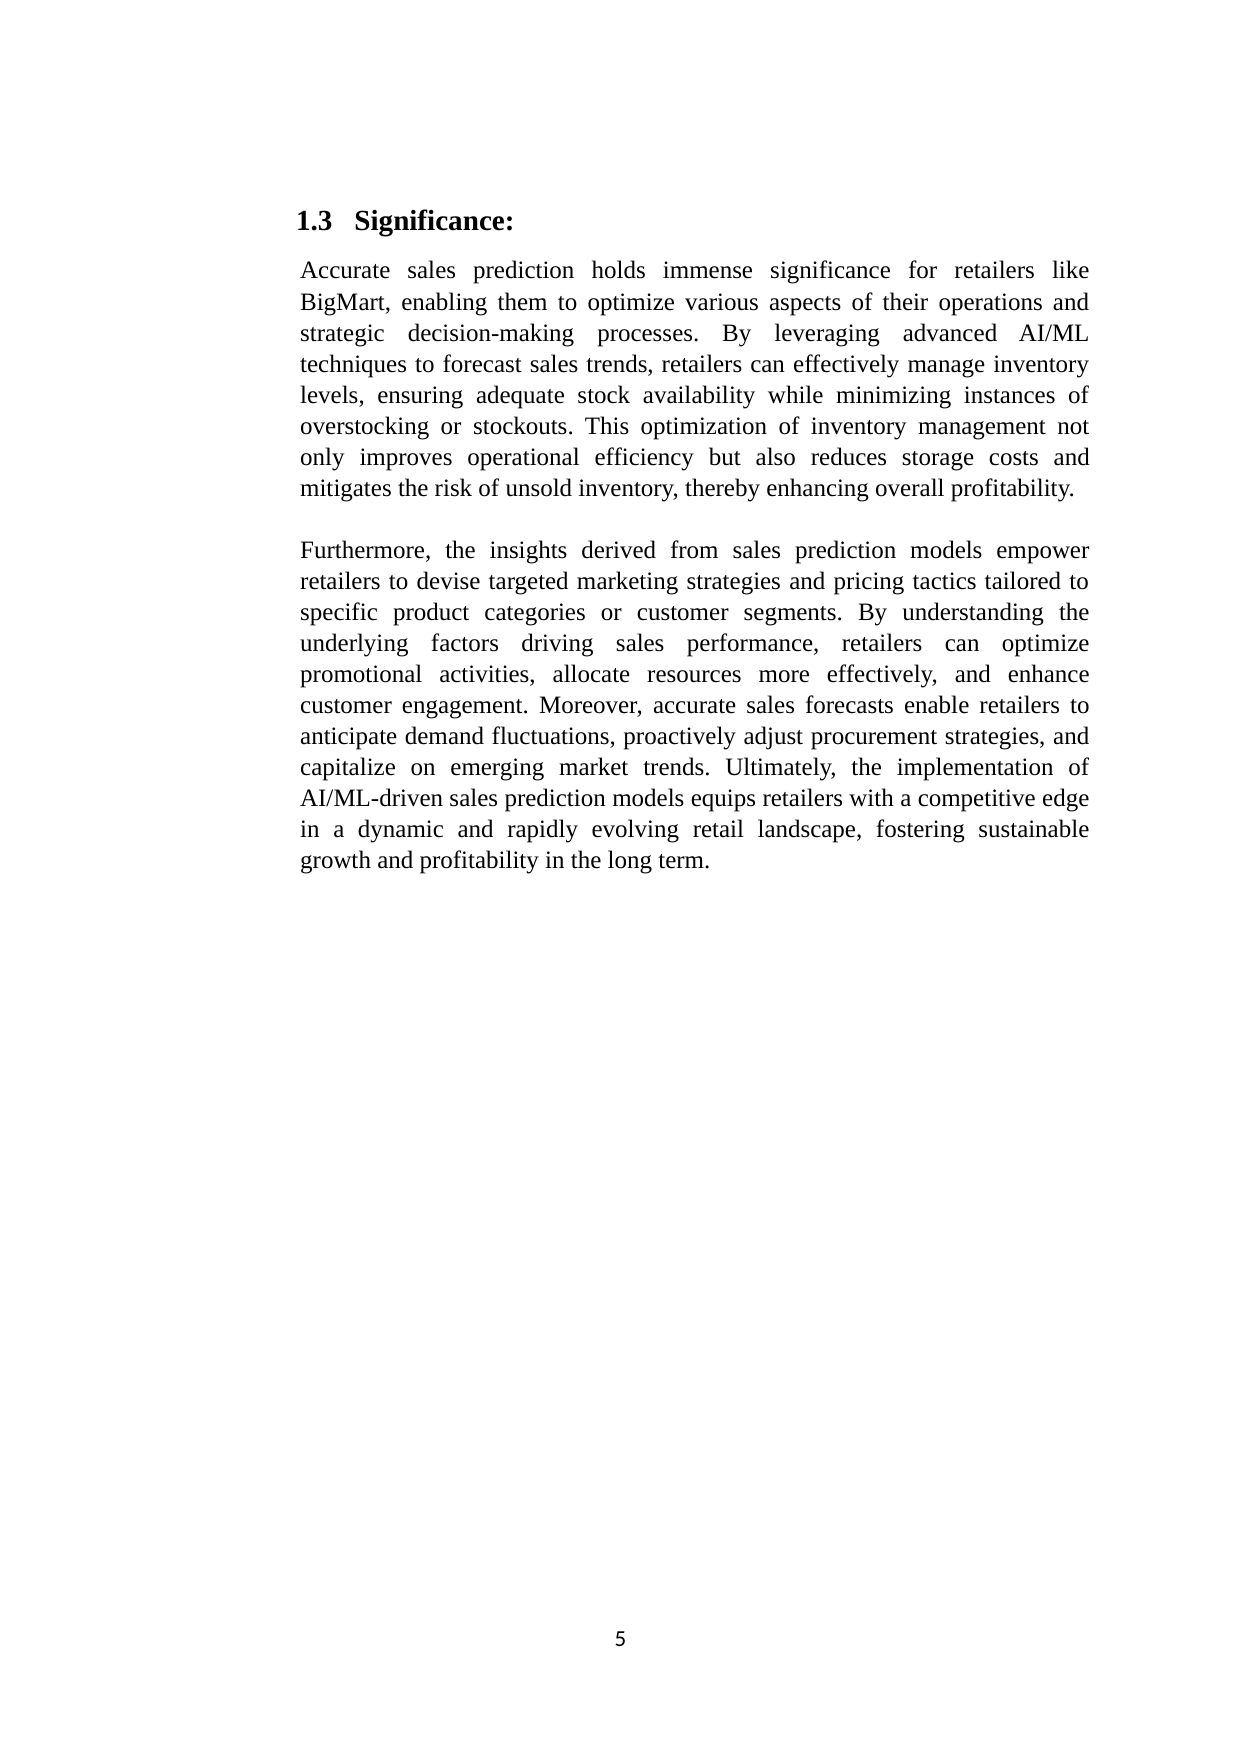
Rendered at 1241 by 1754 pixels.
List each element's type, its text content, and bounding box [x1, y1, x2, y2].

list Furthermore, the insights derived from sales prediction models empower retailers to devise targeted marketing strategies and pricing tactics tailored to specific product categories or customer segments. By understanding the underlying factors driving sales performance, retailers can optimize promotional activities, allocate resources more effectively, and enhance customer engagement. Moreover, accurate sales forecasts enable retailers to anticipate demand fluctuations, proactively adjust procurement strategies, and capitalize on emerging market trends. Ultimately, the implementation of AI/ML-driven sales prediction models equips retailers with a competitive edge in a dynamic and rapidly evolving retail landscape, fostering sustainable growth and profitability in the long term. [300, 535, 1090, 874]
text 1.3 Significance: [150, 203, 1090, 236]
list Accurate sales prediction holds immense significance for retailers like BigMart, enabling them to optimize various aspects of their operations and strategic decision-making processes. By leveraging advanced AI/ML techniques to forecast sales trends, retailers can effectively manage inventory levels, ensuring adequate stock availability while minimizing instances of overstocking or stockouts. This optimization of inventory management not only improves operational efficiency but also reduces storage costs and mitigates the risk of unsold inventory, thereby enhancing overall profitability. [300, 256, 1090, 502]
